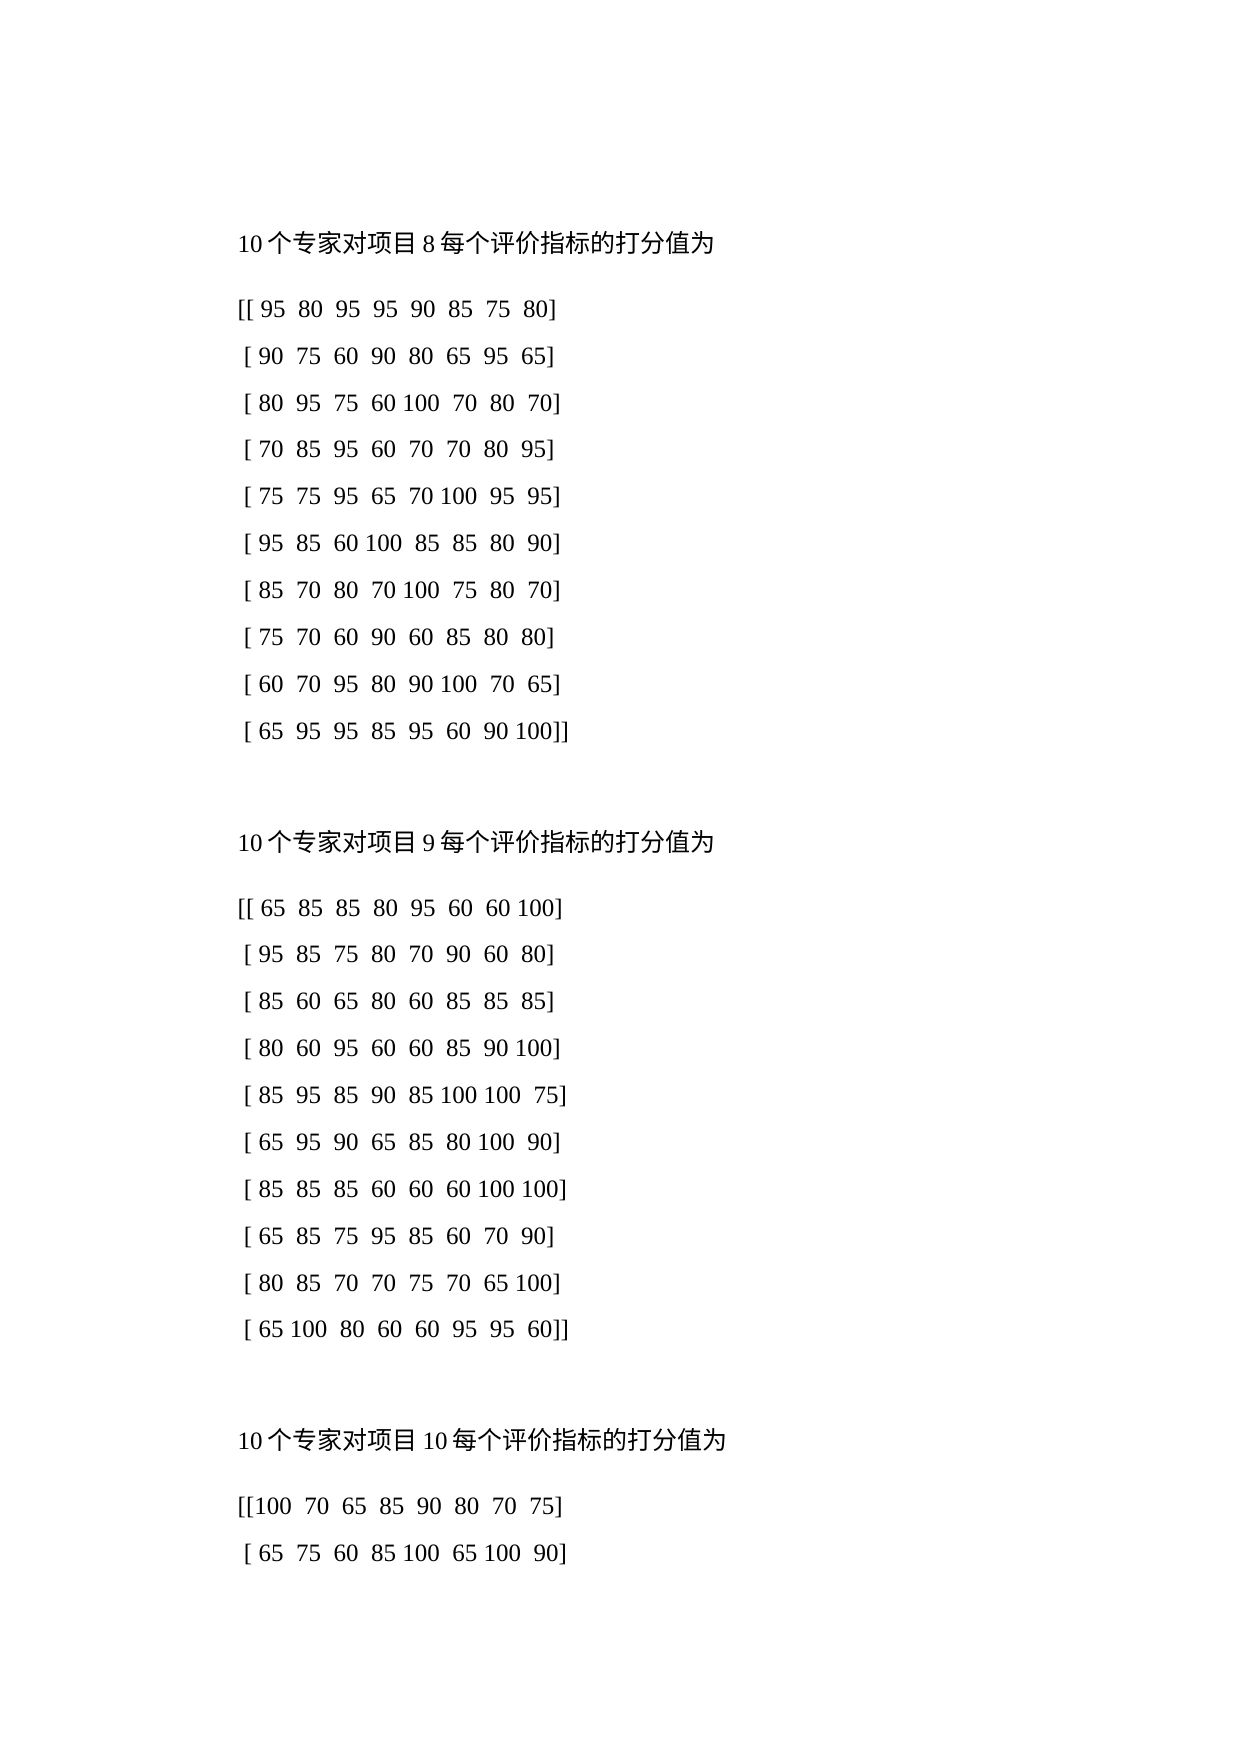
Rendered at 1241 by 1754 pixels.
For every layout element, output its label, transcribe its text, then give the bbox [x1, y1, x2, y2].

text [ 65 95 90 65 85 80 100 90] [187, 1125, 1053, 1158]
text [ 90 75 60 90 80 65 95 65] [187, 339, 1053, 371]
text [[ 65 85 85 80 95 60 60 100] [187, 891, 1053, 923]
text [ 85 85 85 60 60 60 100 100] [187, 1172, 1053, 1204]
text [ 65 100 80 60 60 95 95 60]] [187, 1313, 1053, 1345]
text [ 75 75 95 65 70 100 95 95] [187, 479, 1053, 512]
text [[100 70 65 85 90 80 70 75] [187, 1489, 1053, 1522]
text [ 95 85 75 80 70 90 60 80] [187, 938, 1053, 970]
text [ 80 60 95 60 60 85 90 100] [187, 1031, 1053, 1064]
text [ 70 85 95 60 70 70 80 95] [187, 433, 1053, 465]
text [ 75 70 60 90 60 85 80 80] [187, 620, 1053, 653]
text [ 60 70 95 80 90 100 70 65] [187, 667, 1053, 699]
text [ 95 85 60 100 85 85 80 90] [187, 526, 1053, 559]
text [ 85 60 65 80 60 85 85 85] [187, 984, 1053, 1017]
text [ 65 95 95 85 95 60 90 100]] [187, 714, 1053, 746]
text [ 85 95 85 90 85 100 100 75] [187, 1078, 1053, 1111]
text [ 80 85 70 70 75 70 65 100] [187, 1266, 1053, 1298]
text [ 65 85 75 95 85 60 70 90] [187, 1219, 1053, 1251]
text [ 80 95 75 60 100 70 80 70] [187, 386, 1053, 418]
text 10个专家对项目9每个评价指标的打分值为 [187, 808, 1053, 873]
text 10个专家对项目10每个评价指标的打分值为 [187, 1406, 1053, 1471]
text 10个专家对项目8每个评价指标的打分值为 [187, 209, 1053, 274]
text [ 65 75 60 85 100 65 100 90] [187, 1536, 1053, 1569]
text [[ 95 80 95 95 90 85 75 80] [187, 292, 1053, 324]
text [ 85 70 80 70 100 75 80 70] [187, 573, 1053, 606]
